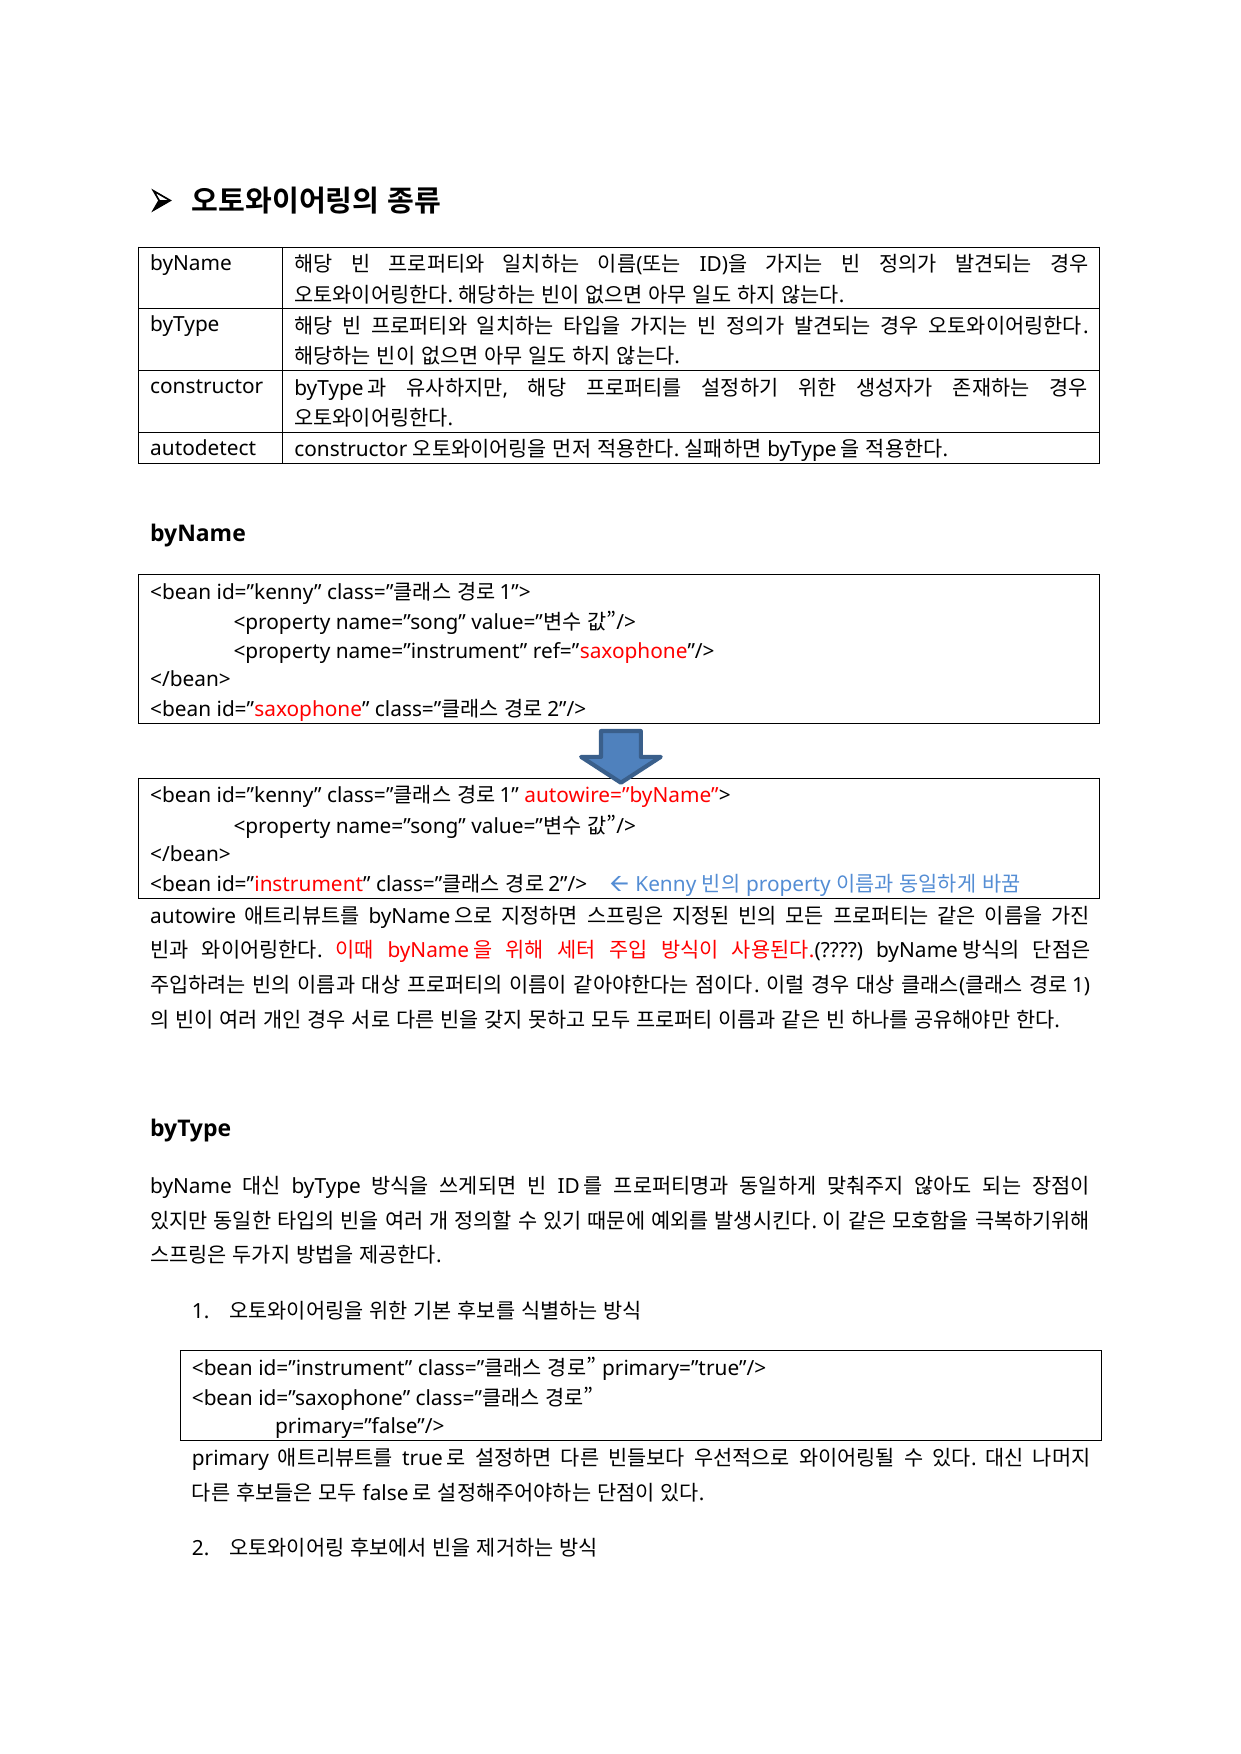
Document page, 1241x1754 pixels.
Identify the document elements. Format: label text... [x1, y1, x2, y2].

text byName [150, 517, 1090, 549]
text primary 애트리뷰트를 true로 설정하면 다른 빈들보다 우선적으로 와이어링될 수 있다. 대신 나머지 다른 후보들은 모두 false로 설정해주어야하는 단점이 있다. [192, 1441, 1090, 1506]
text autowire 애트리뷰트를 byName으로 지정하면 스프링은 지정된 빈의 모든 프로퍼티는 같은 이름을 가진 빈과 와이어링한다. 이때 byName을 위해 세터 주입 방식이 사용된다.(????) byName방식의 단점은 주입하려는 빈의 이름과 대상 프로퍼티의 이름이 같아야한다는 점이다. 이럴 경우 대상 클래스(클래스 경로1)의 빈이 여러 개인 경우 서로 다른 빈을 갖지 못하고 모두 프로퍼티 이름과 같은 빈 하나를 공유해야만 한다. [150, 899, 1090, 1034]
table_cell constructor 오토와이어링을 먼저 적용한다. 실패하면 byType을 적용한다. [283, 433, 1099, 463]
table_cell autodetect [139, 433, 282, 463]
list 오토와이어링을 위한 기본 후보를 식별하는 방식 [192, 1294, 1090, 1325]
table_header <bean id=”kenny” class=”클래스 경로1” autowire=”byName”> <property name=”song” value=”변수 값”/> </bean> <bean id=”instrument” class=”클래스 경로2”/> Kenny 빈의 property 이름과 동일하게 바꿈 [139, 779, 1099, 898]
table_header 해당 빈 프로퍼티와 일치하는 이름(또는 ID)을 가지는 빈 정의가 발견되는 경우 오토와이어링한다. 해당하는 빈이 없으면 아무 일도 하지 않는다. [283, 248, 1099, 308]
text byName 대신 byType 방식을 쓰게되면 빈 ID를 프로퍼티명과 동일하게 맞춰주지 않아도 되는 장점이 있지만 동일한 타입의 빈을 여러 개 정의할 수 있기 때문에 예외를 발생시킨다. 이 같은 모호함을 극복하기위해 스프링은 두가지 방법을 제공한다. [150, 1169, 1090, 1269]
list 오토와이어링의 종류 [150, 177, 1090, 219]
text byType [150, 1112, 1090, 1144]
table_cell constructor [139, 371, 282, 432]
table_cell byType과 유사하지만, 해당 프로퍼티를 설정하기 위한 생성자가 존재하는 경우 오토와이어링한다. [283, 371, 1099, 432]
table_header <bean id=”kenny” class=”클래스 경로1”> <property name=”song” value=”변수 값”/> <property name=”instrument” ref=”saxophone”/> </bean> <bean id=”saxophone” class=”클래스 경로2”/> [139, 575, 1099, 723]
table_cell byType [139, 309, 282, 370]
table_header byName [139, 248, 282, 308]
list 오토와이어링 후보에서 빈을 제거하는 방식 [192, 1532, 1090, 1562]
table_header <bean id=”instrument” class=”클래스 경로” primary=”true”/> <bean id=”saxophone” class=”클래스 경로” primary=”false”/> [181, 1351, 1101, 1440]
table_cell 해당 빈 프로퍼티와 일치하는 타입을 가지는 빈 정의가 발견되는 경우 오토와이어링한다. 해당하는 빈이 없으면 아무 일도 하지 않는다. [283, 309, 1099, 370]
